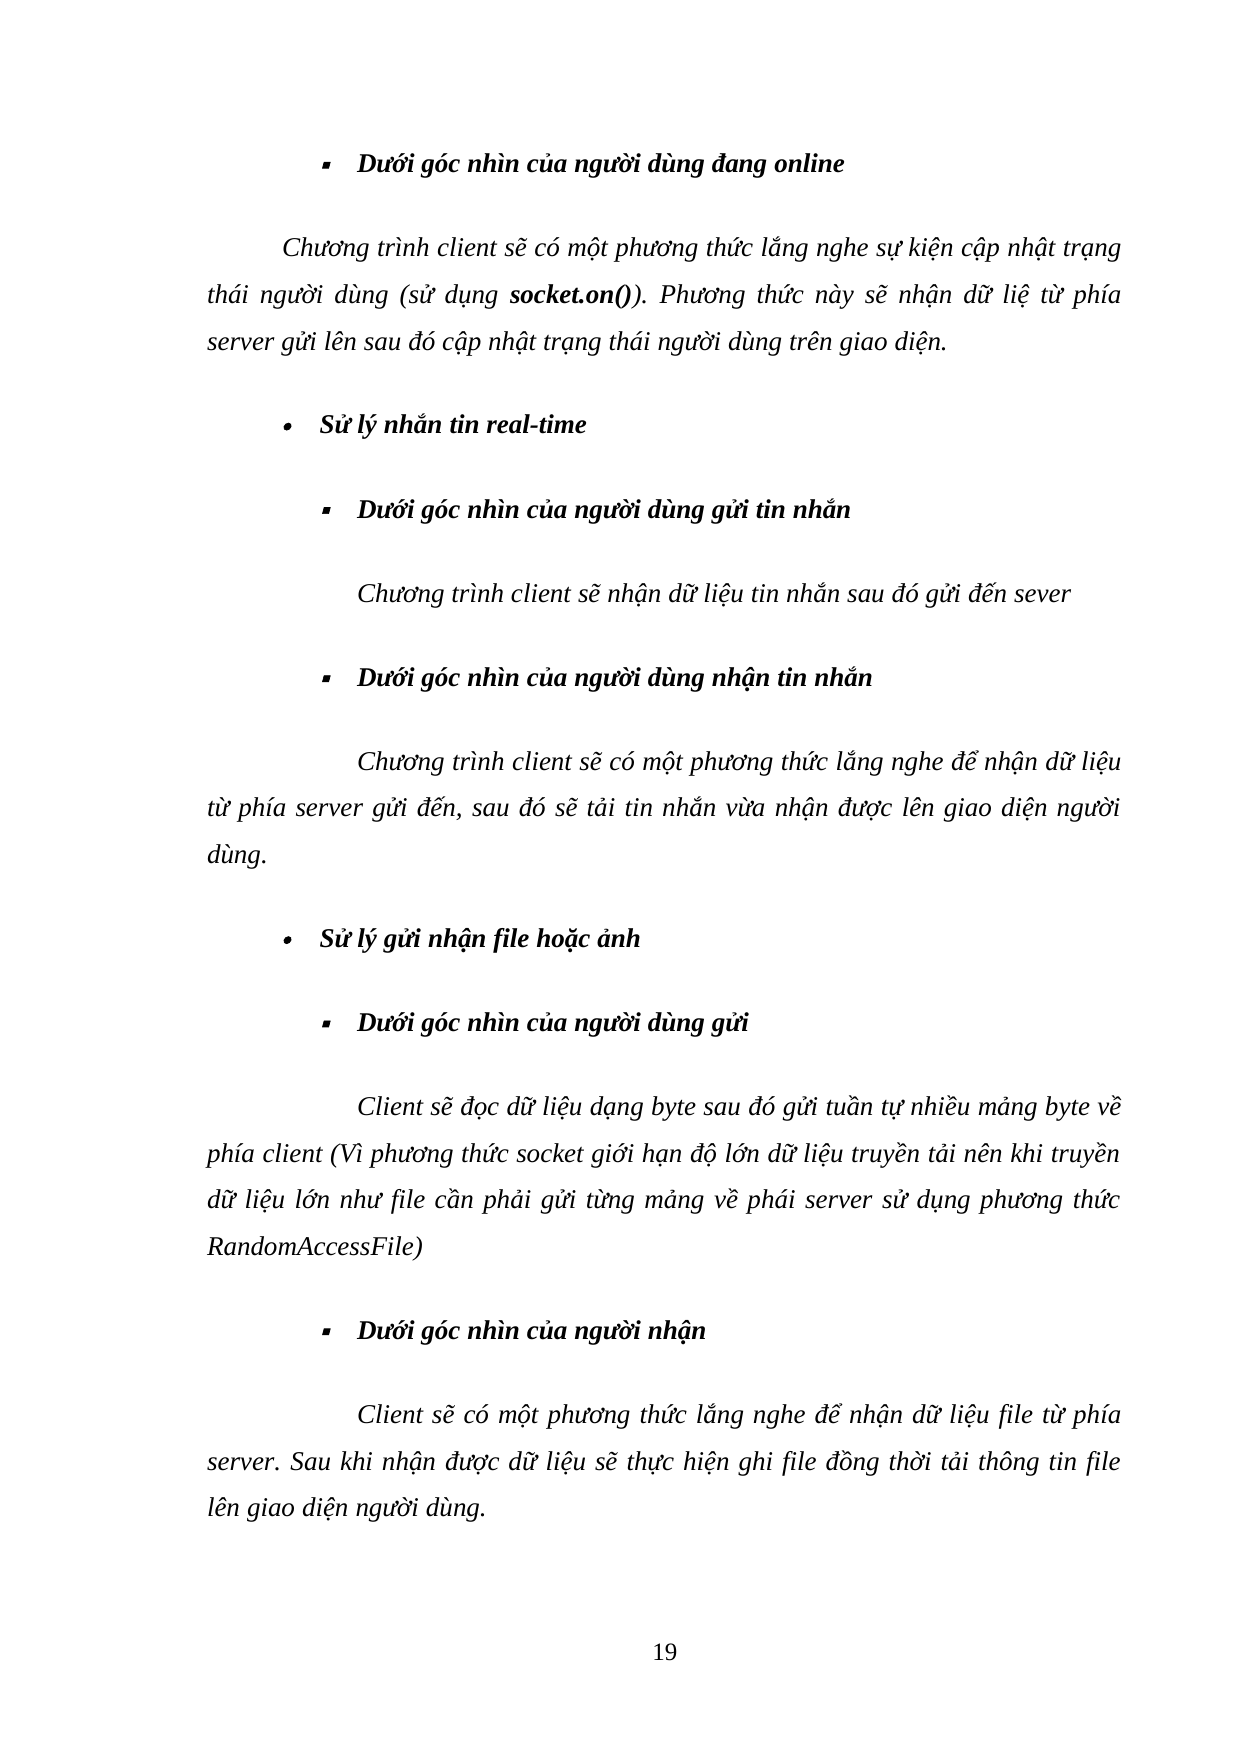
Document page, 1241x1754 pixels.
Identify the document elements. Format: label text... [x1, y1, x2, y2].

list Dưới góc nhìn của người dùng gửi tin nhắn [319, 493, 1122, 524]
text Client sẽ đọc dữ liệu dạng byte sau đó gửi tuần tự nhiều mảng byte về phía client (Vì phương thức socket giới hạn độ lớn dữ liệu truyền tải nên khi truyền dữ liệu lớn như file cần phải gửi từng mảng về phái server sử dụng phương thức RandomAccessFile) [207, 1091, 1122, 1261]
text Chương trình client sẽ có một phương thức lắng nghe để nhận dữ liệu từ phía server gửi đến, sau đó sẽ tải tin nhắn vừa nhận được lên giao diện người dùng. [207, 745, 1122, 869]
list Dưới góc nhìn của người nhận [319, 1314, 1122, 1345]
list Sử lý gửi nhận file hoặc ảnh [282, 922, 1122, 953]
text Chương trình client sẽ có một phương thức lắng nghe sự kiện cập nhật trạng thái người dùng (sử dụng socket.on()). Phương thức này sẽ nhận dữ liệ từ phía server gửi lên sau đó cập nhật trạng thái người dùng trên giao diện. [207, 232, 1122, 356]
list Dưới góc nhìn của người dùng nhận tin nhắn [319, 661, 1122, 692]
text Client sẽ có một phương thức lắng nghe để nhận dữ liệu file từ phía server. Sau khi nhận được dữ liệu sẽ thực hiện ghi file đồng thời tải thông tin file lên giao diện người dùng. [207, 1398, 1122, 1522]
text Chương trình client sẽ nhận dữ liệu tin nhắn sau đó gửi đến sever [207, 577, 1122, 608]
list Dưới góc nhìn của người dùng gửi [319, 1006, 1122, 1037]
list Dưới góc nhìn của người dùng đang online [319, 148, 1122, 179]
list Sử lý nhắn tin real-time [282, 409, 1122, 440]
